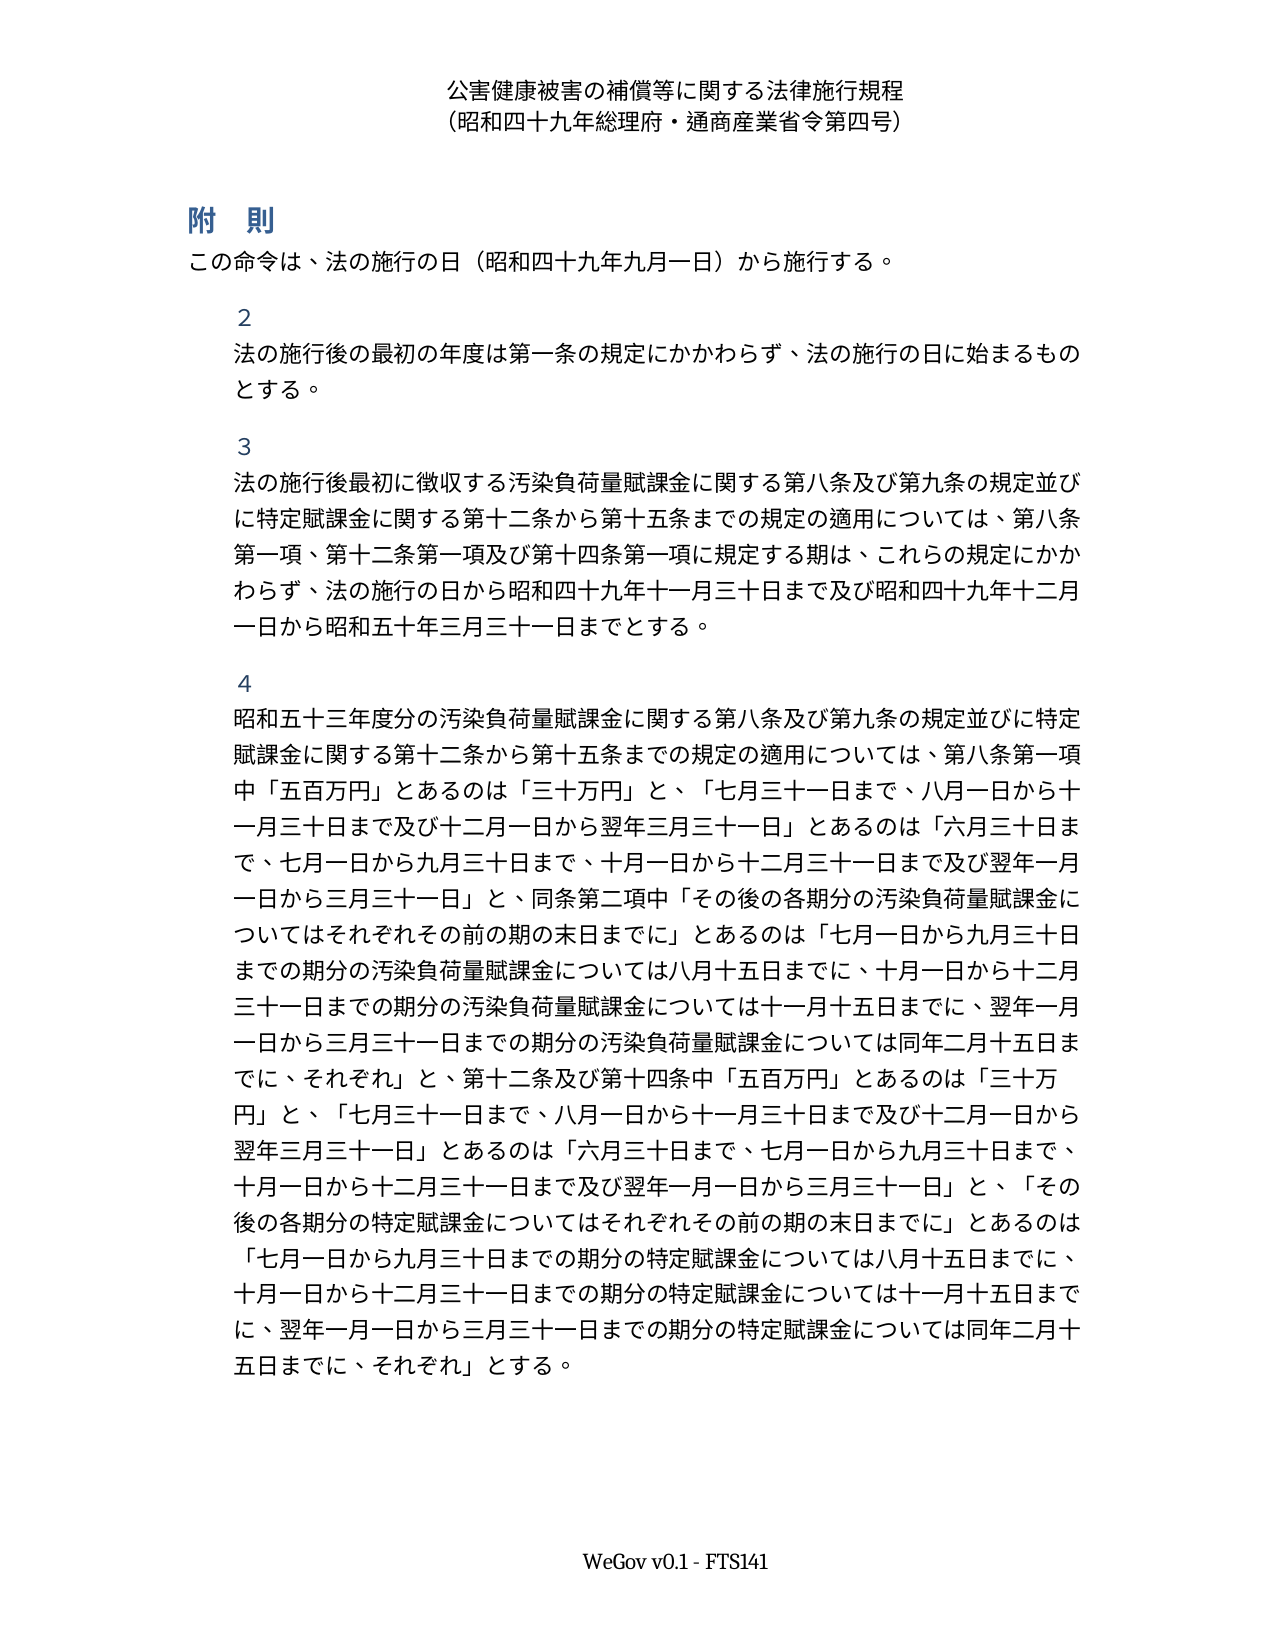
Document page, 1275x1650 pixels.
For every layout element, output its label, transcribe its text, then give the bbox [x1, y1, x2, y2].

text 昭和五十三年度分の汚染負荷量賦課金に関する第八条及び第九条の規定並びに特定賦課金に関する第十二条から第十五条までの規定の適用については、第八条第一項中「五百万円」とあるのは「三十万円」と、「七月三十一日まで、八月一日から十一月三十日まで及び十二月一日から翌年三月三十一日」とあるのは「六月三十日まで、七月一日から九月三十日まで、十月一日から十二月三十一日まで及び翌年一月一日から三月三十一日」と、同条第二項中「その後の各期分の汚染負荷量賦課金についてはそれぞれその前の期の末日までに」とあるのは「七月一日から九月三十日までの期分の汚染負荷量賦課金については八月十五日までに、十月一日から十二月三十一日までの期分の汚染負荷量賦課金については十一月十五日までに、翌年一月一日から三月三十一日までの期分の汚染負荷量賦課金については同年二月十五日までに、それぞれ」と、第十二条及び第十四条中「五百万円」とあるのは「三十万円」と、「七月三十一日まで、八月一日から十一月三十日まで及び十二月一日から翌年三月三十一日」とあるのは「六月三十日まで、七月一日から九月三十日まで、十月一日から十二月三十一日まで及び翌年一月一日から三月三十一日」と、「その後の各期分の特定賦課金についてはそれぞれその前の期の末日までに」とあるのは「七月一日から九月三十日までの期分の特定賦課金については八月十五日までに、十月一日から十二月三十一日までの期分の特定賦課金については十一月十五日までに、翌年一月一日から三月三十一日までの期分の特定賦課金については同年二月十五日までに、それぞれ」とする。 [233, 703, 1087, 1382]
text 法の施行後の最初の年度は第一条の規定にかかわらず、法の施行の日に始まるものとする。 [233, 338, 1087, 406]
text 法の施行後最初に徴収する汚染負荷量賦課金に関する第八条及び第九条の規定並びに特定賦課金に関する第十二条から第十五条までの規定の適用については、第八条第一項、第十二条第一項及び第十四条第一項に規定する期は、これらの規定にかかわらず、法の施行の日から昭和四十九年十一月三十日まで及び昭和四十九年十二月一日から昭和五十年三月三十一日までとする。 [233, 467, 1087, 642]
subtitle ４ [233, 667, 1087, 699]
subtitle ２ [233, 302, 1087, 334]
subtitle 附 則 [187, 200, 1087, 240]
text この命令は、法の施行の日（昭和四十九年九月一日）から施行する。 [187, 246, 1087, 277]
subtitle ３ [233, 431, 1087, 462]
